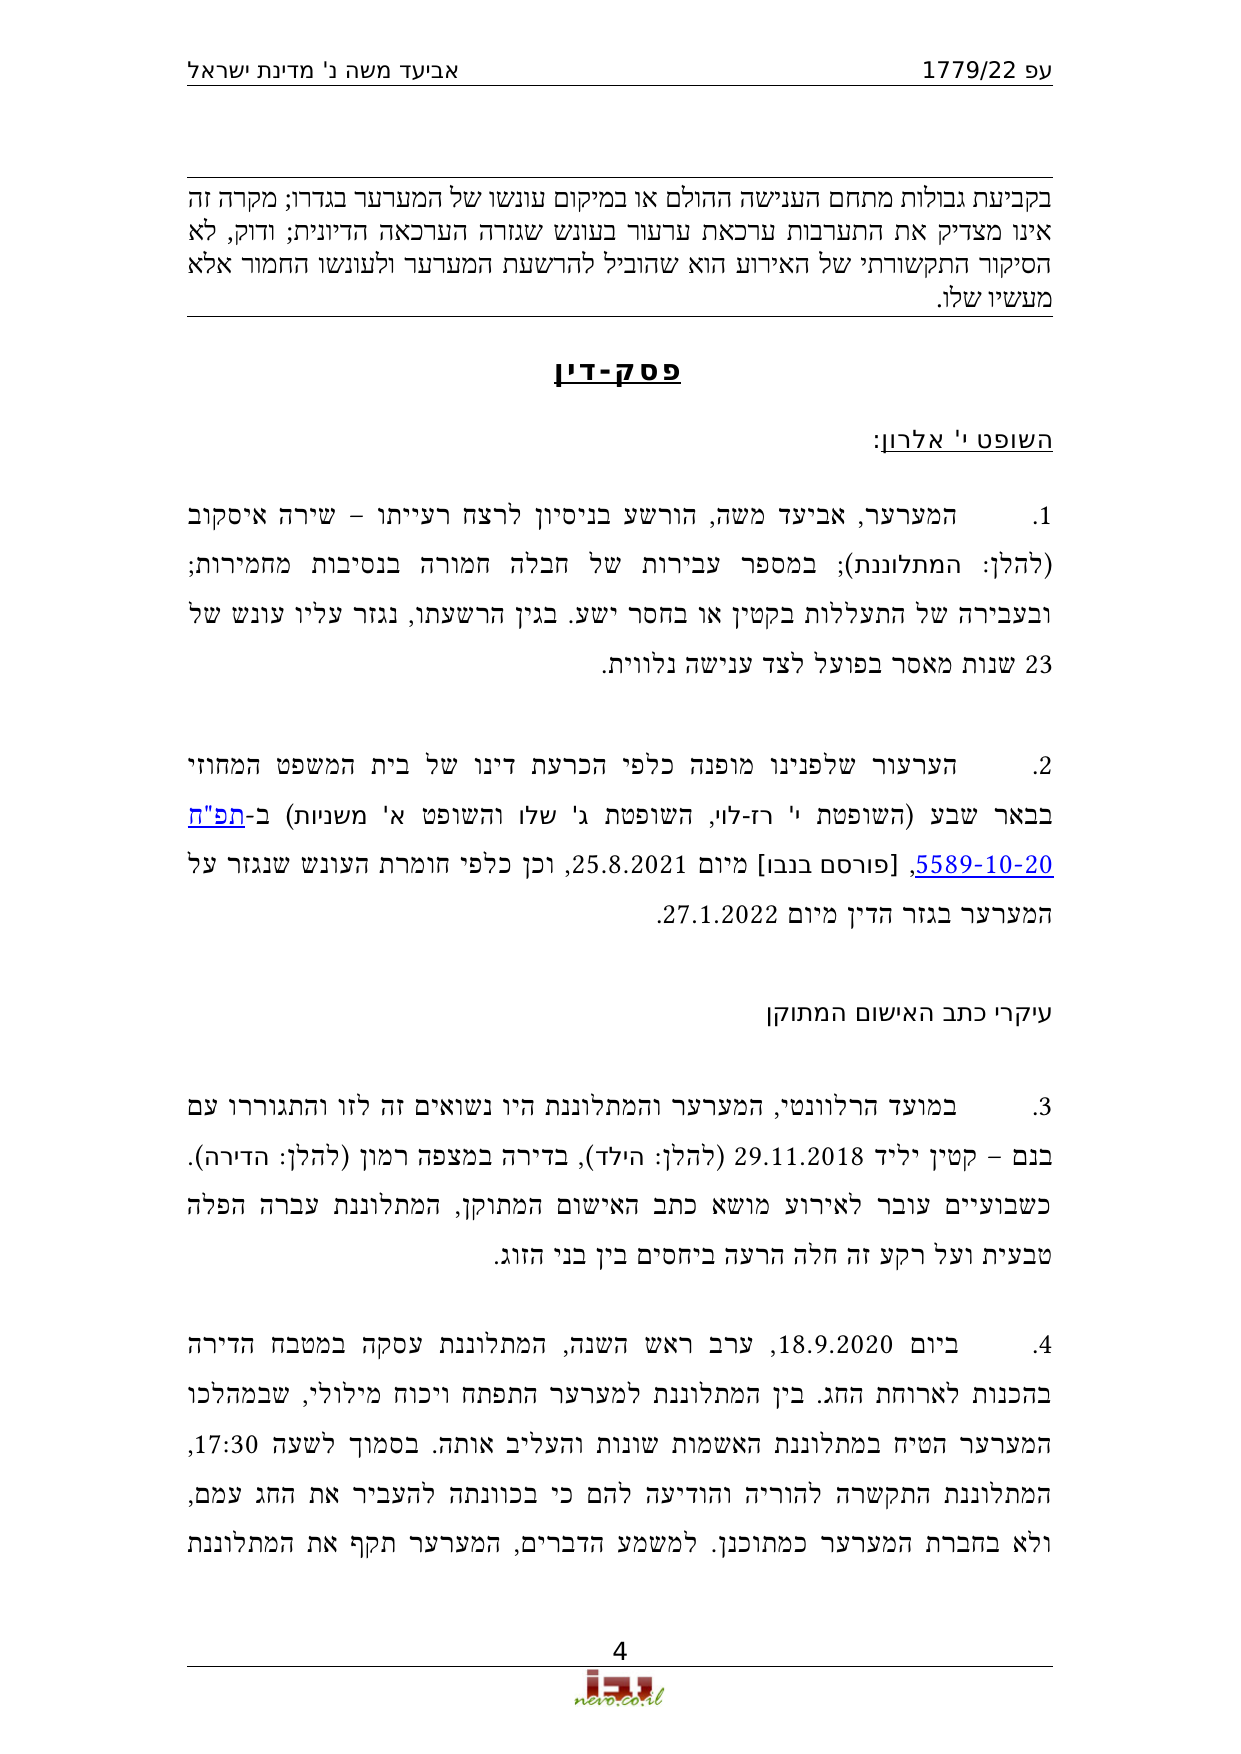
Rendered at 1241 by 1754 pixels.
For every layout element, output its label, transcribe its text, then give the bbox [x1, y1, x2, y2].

picture [574, 1669, 666, 1707]
list המערער, אביעד משה, הורשע בניסיון לרצח רעייתו – שירה איסקוב (להלן: המתלוננת); במספר עבירות של חבלה חמורה בנסיבות מחמירות; ובעבירה של התעללות בקטין או בחסר ישע. בגין הרשעתו, נגזר עליו עונש של 23 שנות מאסר בפועל לצד ענישה נלווית. [187, 498, 1053, 681]
list במועד הרלוונטי, המערער והמתלוננת היו נשואים זה לזו והתגוררו עם בנם – קטין יליד 29.11.2018 (להלן: הילד), בדירה במצפה רמון (להלן: הדירה). כשבועיים עובר לאירוע מושא כתב האישום המתוקן, המתלוננת עברה הפלה טבעית ועל רקע זה חלה הרעה ביחסים בין בני הזוג. [187, 1089, 1053, 1272]
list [187, 1328, 1053, 1560]
text השופט י' אלרון: [187, 426, 1053, 455]
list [187, 178, 1053, 316]
text עיקרי כתב האישום המתוקן [187, 998, 1053, 1028]
table_header פסק-דין [182, 353, 1053, 399]
list הערעור שלפנינו מופנה כלפי הכרעת דינו של בית המשפט המחוזי בבאר שבע (השופטת י' רז-לוי, השופטת ג' שלו והשופט א' משניות) ב-תפ"ח 5589-10-20, [פורסם בנבו] מיום 25.8.2021, וכן כלפי חומרת העונש שנגזר על המערער בגזר הדין מיום 27.1.2022. [187, 748, 1053, 931]
